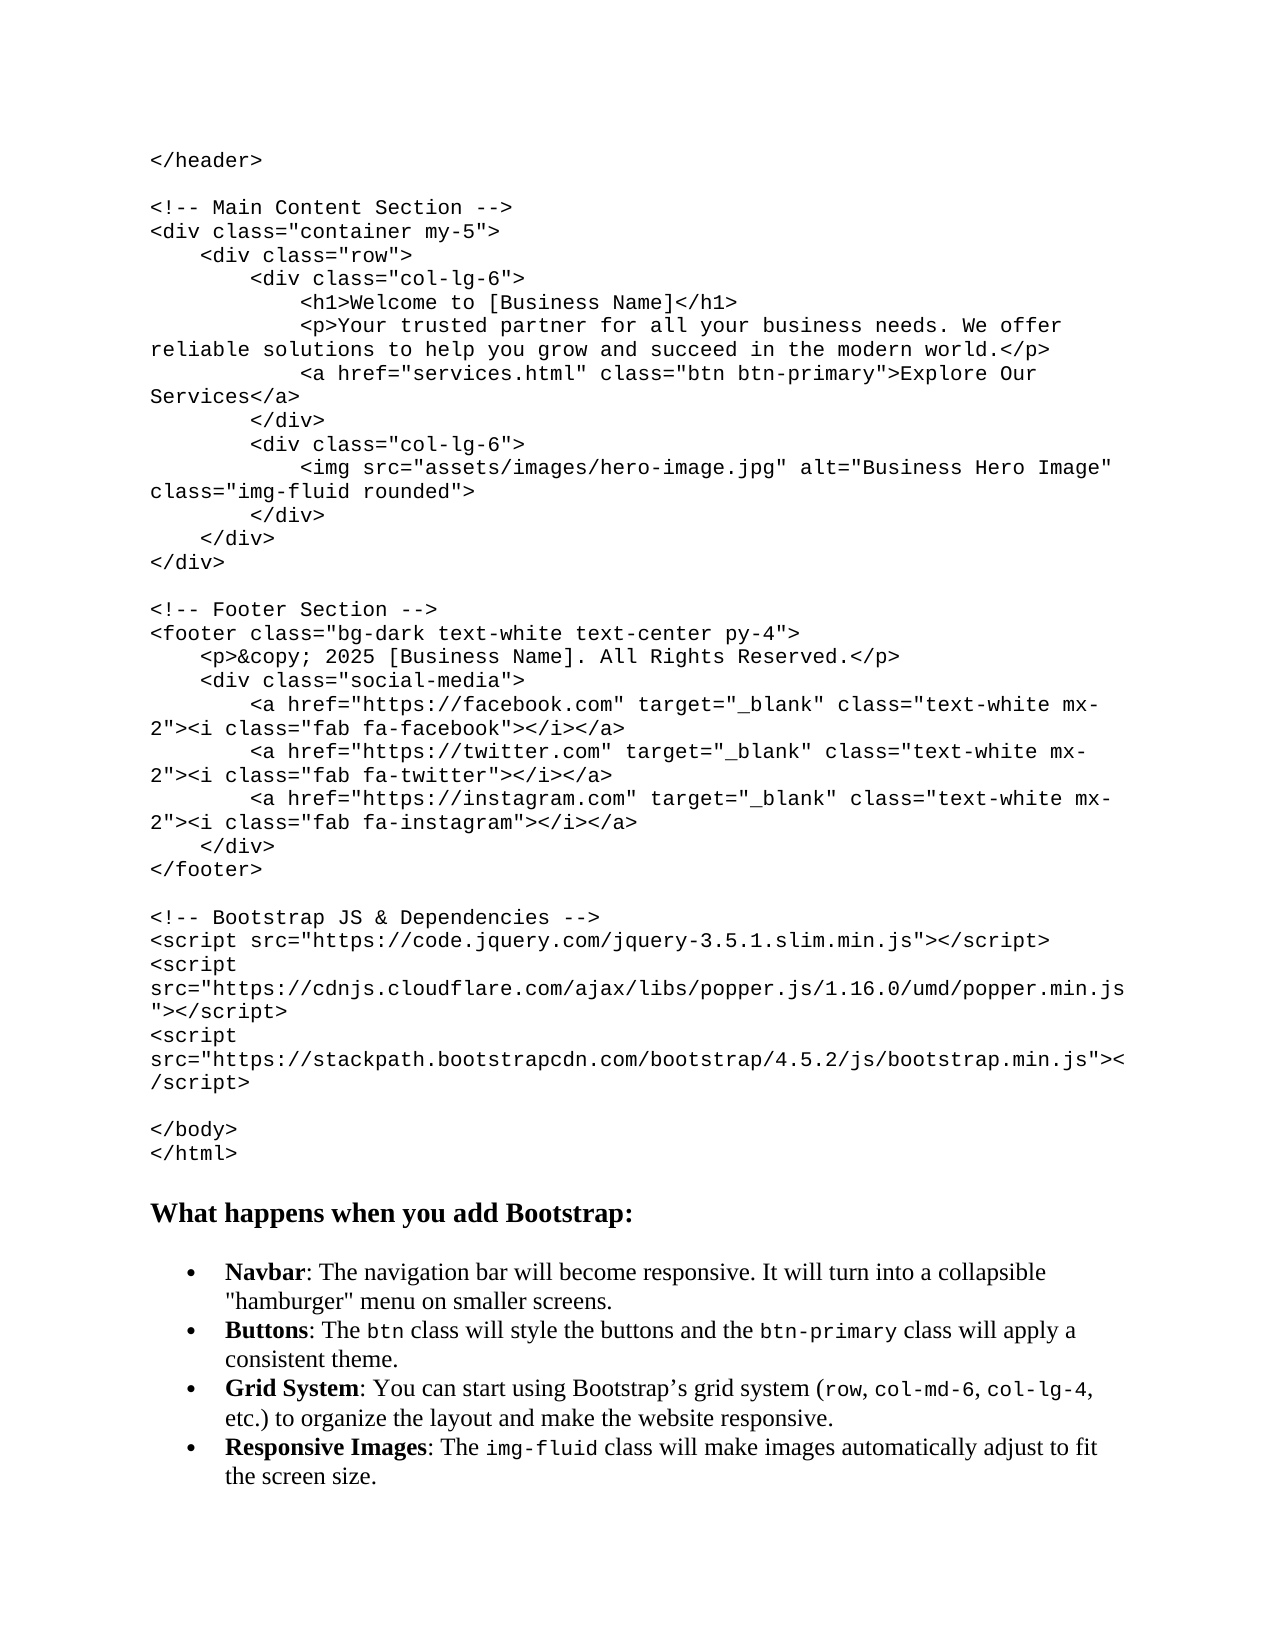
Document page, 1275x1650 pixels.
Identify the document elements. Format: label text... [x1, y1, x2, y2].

text <!-- Bootstrap JS & Dependencies --> [150, 907, 1125, 930]
text </div> [150, 528, 1125, 552]
text </div> [150, 552, 1125, 576]
text <div class="social-media"> [150, 670, 1125, 694]
list Grid System: You can start using Bootstrap’s grid system (row, col-md-6, col-lg-4, etc.) to organize the layout and make the website responsive. [187, 1373, 1125, 1432]
text <script src="https://stackpath.bootstrapcdn.com/bootstrap/4.5.2/js/bootstrap.min.js"></script> [150, 1025, 1125, 1096]
text </body> [150, 1119, 1125, 1143]
text <a href="https://twitter.com" target="_blank" class="text-white mx-2"><i class="fab fa-twitter"></i></a> [150, 741, 1125, 788]
list Responsive Images: The img-fluid class will make images automatically adjust to fit the screen size. [187, 1432, 1125, 1490]
text </div> [150, 410, 1125, 434]
text </div> [150, 836, 1125, 859]
text <script src="https://cdnjs.cloudflare.com/ajax/libs/popper.js/1.16.0/umd/popper.min.js"></script> [150, 954, 1125, 1025]
text <footer class="bg-dark text-white text-center py-4"> [150, 623, 1125, 647]
text <a href="https://instagram.com" target="_blank" class="text-white mx-2"><i class="fab fa-instagram"></i></a> [150, 788, 1125, 836]
text </div> [150, 505, 1125, 528]
text <a href="services.html" class="btn btn-primary">Explore Our Services</a> [150, 363, 1125, 410]
text </footer> [150, 859, 1125, 883]
text <div class="col-lg-6"> [150, 434, 1125, 457]
text <div class="row"> [150, 244, 1125, 268]
text </html> [150, 1143, 1125, 1167]
text </header> [150, 150, 1125, 174]
text <p>&copy; 2025 [Business Name]. All Rights Reserved.</p> [150, 647, 1125, 670]
text <p>Your trusted partner for all your business needs. We offer reliable solutions to help you grow and succeed in the modern world.</p> [150, 316, 1125, 363]
text <h1>Welcome to [Business Name]</h1> [150, 292, 1125, 316]
text <!-- Footer Section --> [150, 599, 1125, 623]
text <a href="https://facebook.com" target="_blank" class="text-white mx-2"><i class="fab fa-facebook"></i></a> [150, 694, 1125, 741]
text <script src="https://code.jquery.com/jquery-3.5.1.slim.min.js"></script> [150, 930, 1125, 954]
text <img src="assets/images/hero-image.jpg" alt="Business Hero Image" class="img-fluid rounded"> [150, 457, 1125, 505]
text <div class="container my-5"> [150, 221, 1125, 244]
text What happens when you add Bootstrap: [150, 1196, 1125, 1228]
list Navbar: The navigation bar will become responsive. It will turn into a collapsible "hamburger" menu on smaller screens. [187, 1257, 1125, 1315]
text <div class="col-lg-6"> [150, 268, 1125, 292]
list Buttons: The btn class will style the buttons and the btn-primary class will apply a consistent theme. [187, 1315, 1125, 1373]
text <!-- Main Content Section --> [150, 197, 1125, 221]
